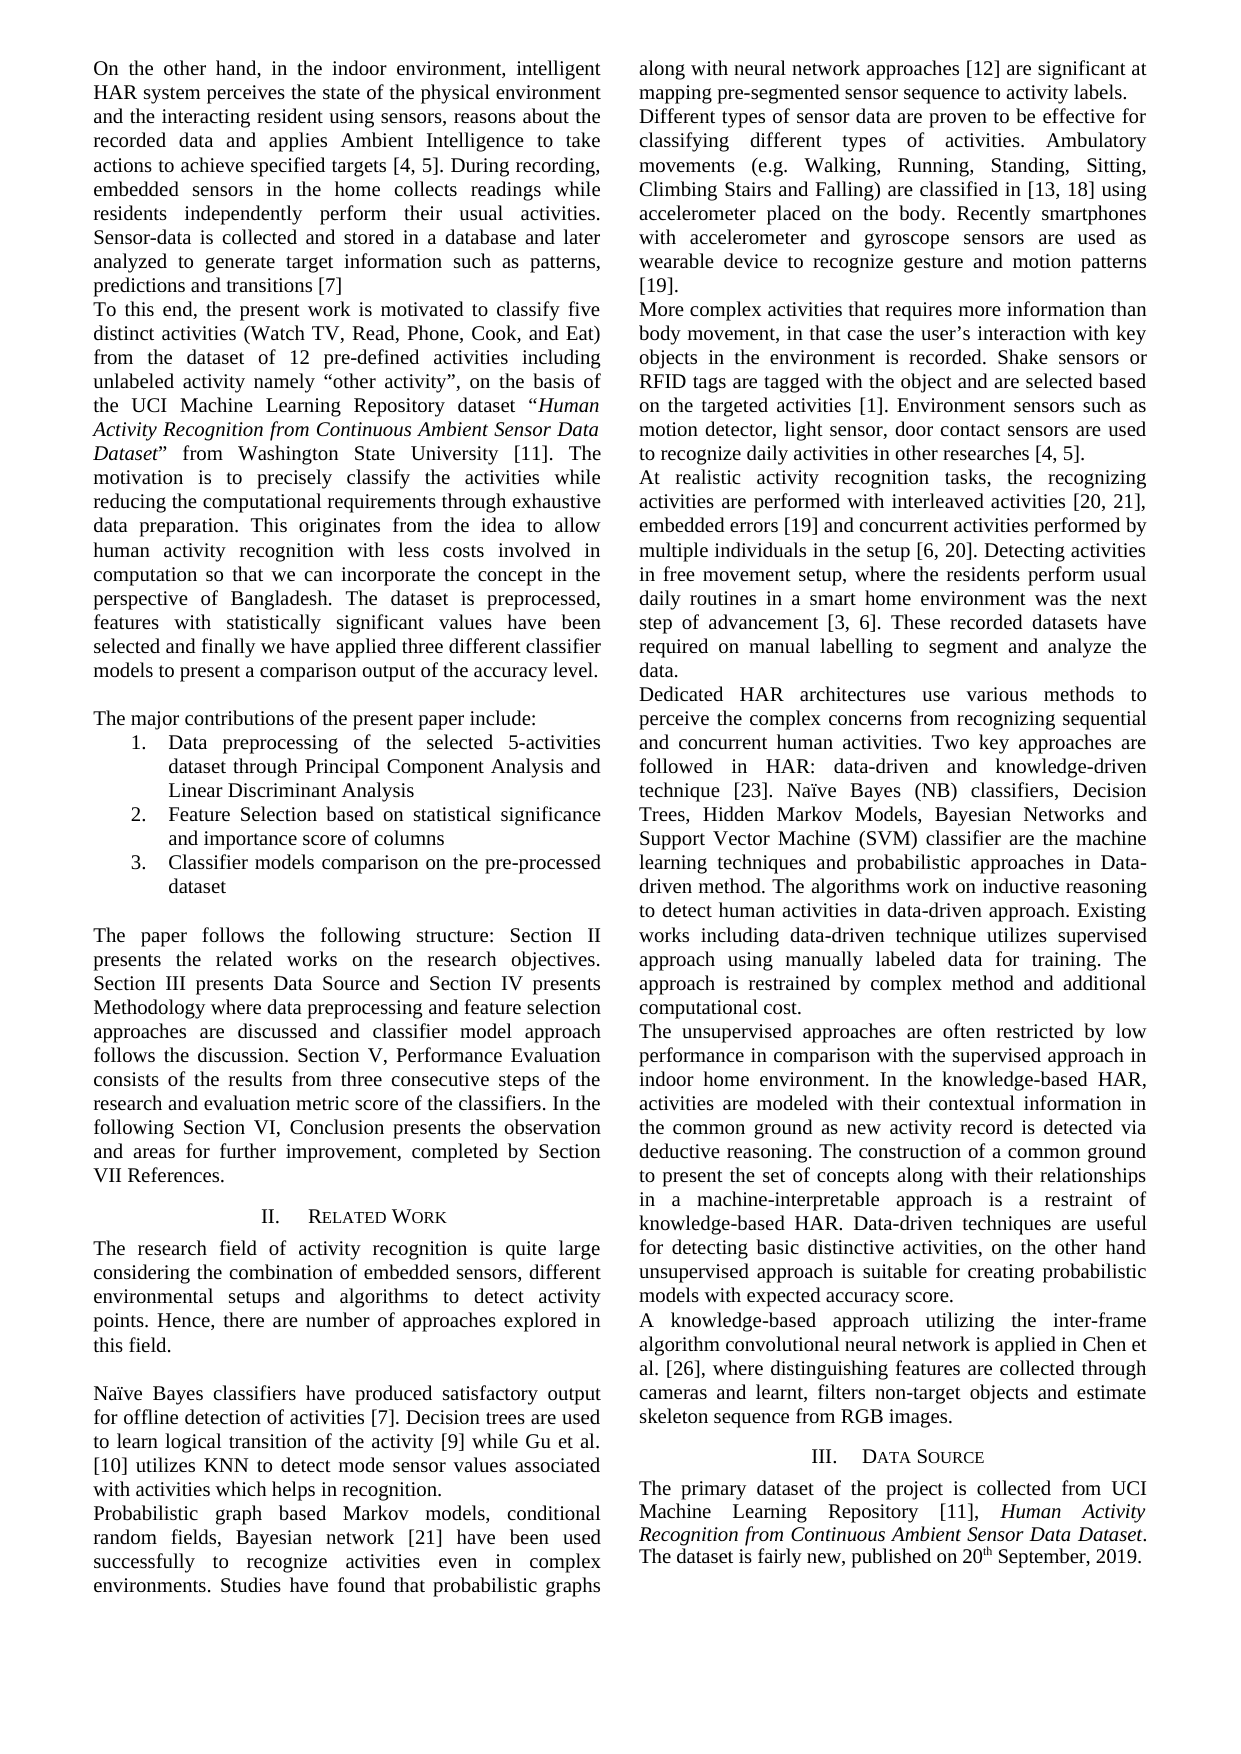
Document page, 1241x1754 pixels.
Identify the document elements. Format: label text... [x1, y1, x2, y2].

list Data preprocessing of the selected 5-activities dataset through Principal Component Analysis and Linear Discriminant Analysis [131, 730, 601, 802]
text The paper follows the following structure: Section II presents the related works on the research objectives. Section III presents Data Source and Section IV presents Methodology where data preprocessing and feature selection approaches are discussed and classifier model approach follows the discussion. Section V, Performance Evaluation consists of the results from three consecutive steps of the research and evaluation metric score of the classifiers. In the following Section VI, Conclusion presents the observation and areas for further improvement, completed by Section VII References. [93, 922, 601, 1187]
text A knowledge-based approach utilizing the inter-frame algorithm convolutional neural network is applied in Chen et al. [26], where distinguishing features are collected through cameras and learnt, filters non-target objects and estimate skeleton sequence from RGB images. [639, 1307, 1147, 1428]
text Probabilistic graph based Markov models, conditional random fields, Bayesian network [21] have been used successfully to recognize activities even in complex environments. Studies have found that probabilistic graphs along with neural network approaches [12] are significant at mapping pre-segmented sensor sequence to activity labels. [639, 56, 1147, 104]
text On the other hand, in the indoor environment, intelligent HAR system perceives the state of the physical environment and the interacting resident using sensors, reasons about the recorded data and applies Ambient Intelligence to take actions to achieve specified targets [4, 5]. During recording, embedded sensors in the home collects readings while residents independently perform their usual activities. Sensor-data is collected and stored in a database and later analyzed to generate target information such as patterns, predictions and transitions [7] [93, 56, 601, 297]
text The unsupervised approaches are often restricted by low performance in comparison with the supervised approach in indoor home environment. In the knowledge-based HAR, activities are modeled with their contextual information in the common ground as new activity record is detected via deductive reasoning. The construction of a common ground to present the set of concepts along with their relationships in a machine-interpretable approach is a restraint of knowledge-based HAR. Data-driven techniques are useful for detecting basic distinctive activities, on the other hand unsupervised approach is suitable for creating probabilistic models with expected accuracy score. [639, 1019, 1147, 1307]
text Dedicated HAR architectures use various methods to perceive the complex concerns from recognizing sequential and concurrent human activities. Two key approaches are followed in HAR: data-driven and knowledge-driven technique [23]. Naïve Bayes (NB) classifiers, Decision Trees, Hidden Markov Models, Bayesian Networks and Support Vector Machine (SVM) classifier are the machine learning techniques and probabilistic approaches in Data-driven method. The algorithms work on inductive reasoning to detect human activities in data-driven approach. Existing works including data-driven technique utilizes supervised approach using manually labeled data for training. The approach is restrained by complex method and additional computational cost. [639, 682, 1147, 1019]
list Classifier models comparison on the pre-processed dataset [131, 850, 601, 898]
text Different types of sensor data are proven to be effective for classifying different types of activities. Ambulatory movements (e.g. Walking, Running, Standing, Sitting, Climbing Stairs and Falling) are classified in [13, 18] using accelerometer placed on the body. Recently smartphones with accelerometer and gyroscope sensors are used as wearable device to recognize gesture and motion patterns [19]. [639, 104, 1147, 297]
subtitle Data Source [639, 1444, 1147, 1468]
text The major contributions of the present paper include: [93, 706, 601, 730]
text To this end, the present work is motivated to classify five distinct activities (Watch TV, Read, Phone, Cook, and Eat) from the dataset of 12 pre-defined activities including unlabeled activity namely “other activity”, on the basis of the UCI Machine Learning Repository dataset “Human Activity Recognition from Continuous Ambient Sensor Data Dataset” from Washington State University [11]. The motivation is to precisely classify the activities while reducing the computational requirements through exhaustive data preparation. This originates from the idea to allow human activity recognition with less costs involved in computation so that we can incorporate the concept in the perspective of Bangladesh. The dataset is preprocessed, features with statistically significant values have been selected and finally we have applied three different classifier models to present a comparison output of the accuracy level. [93, 297, 601, 682]
text Probabilistic graph based Markov models, conditional random fields, Bayesian network [21] have been used successfully to recognize activities even in complex environments. Studies have found that probabilistic graphs along with neural network approaches [12] are significant at mapping pre-segmented sensor sequence to activity labels. [93, 1501, 601, 1597]
text Naïve Bayes classifiers have produced satisfactory output for offline detection of activities [7]. Decision trees are used to learn logical transition of the activity [9] while Gu et al. [10] utilizes KNN to detect mode sensor values associated with activities which helps in recognition. [93, 1381, 601, 1501]
text At realistic activity recognition tasks, the recognizing activities are performed with interleaved activities [20, 21], embedded errors [19] and concurrent activities performed by multiple individuals in the setup [6, 20]. Detecting activities in free movement setup, where the residents perform usual daily routines in a smart home environment was the next step of advancement [3, 6]. These recorded datasets have required on manual labelling to segment and analyze the data. [639, 465, 1147, 682]
text The primary dataset of the project is collected from UCI Machine Learning Repository [11], Human Activity Recognition from Continuous Ambient Sensor Data Dataset. The dataset is fairly new, published on 20th September, 2019. [639, 1477, 1147, 1568]
text The research field of activity recognition is quite large considering the combination of embedded sensors, different environmental setups and algorithms to detect activity points. Hence, there are number of approaches explored in this field. [93, 1236, 601, 1357]
list Feature Selection based on statistical significance and importance score of columns [131, 802, 601, 850]
text More complex activities that requires more information than body movement, in that case the user’s interaction with key objects in the environment is recorded. Shake sensors or RFID tags are tagged with the object and are selected based on the targeted activities [1]. Environment sensors such as motion detector, light sensor, door contact sensors are used to recognize daily activities in other researches [4, 5]. [639, 297, 1147, 465]
subtitle Related Work [93, 1204, 601, 1228]
